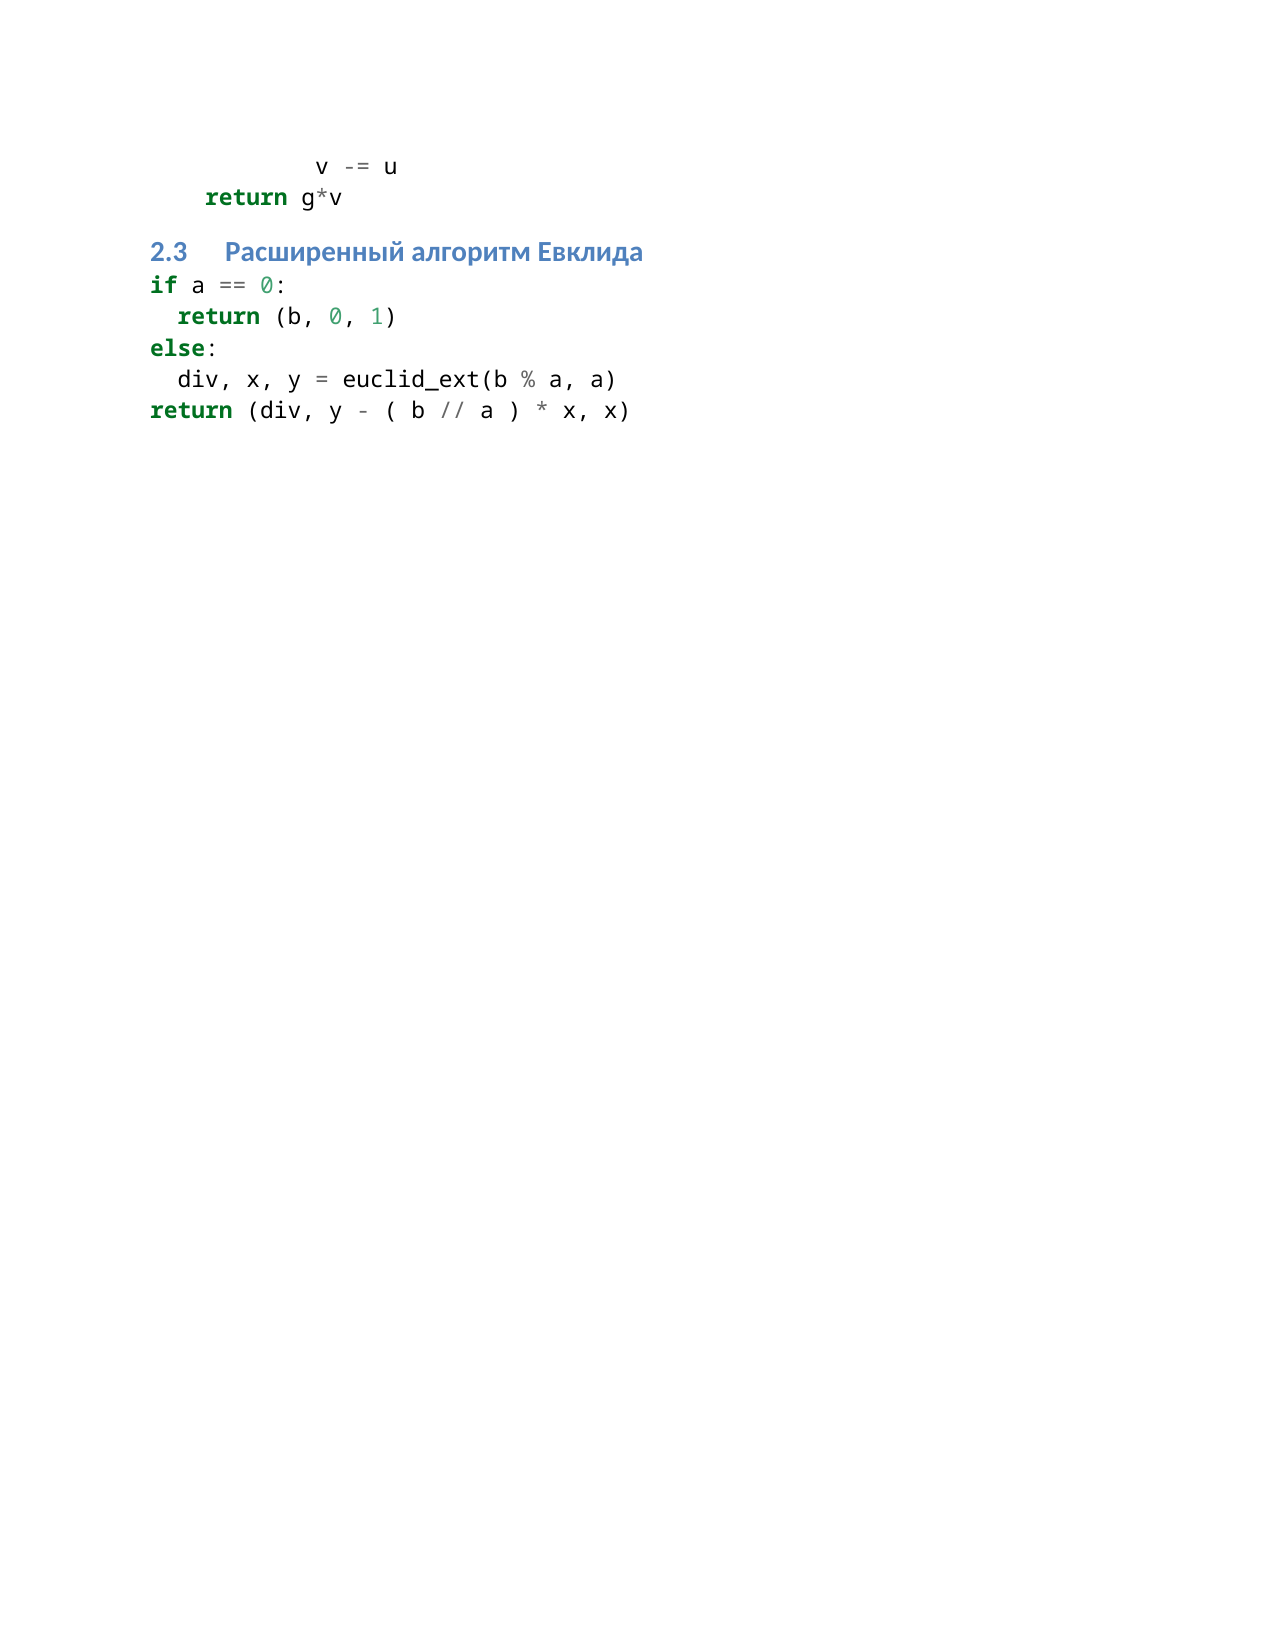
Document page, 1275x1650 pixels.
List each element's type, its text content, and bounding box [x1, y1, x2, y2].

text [150, 150, 1125, 212]
text if a == 0: return (b, 0, 1) else: div, x, y = euclid_ext(b % a, a) return (div, y - ( b // a ) * x, x) [150, 269, 1125, 425]
subtitle 2.3 Расширенный алгоритм Евклида [150, 233, 1125, 269]
